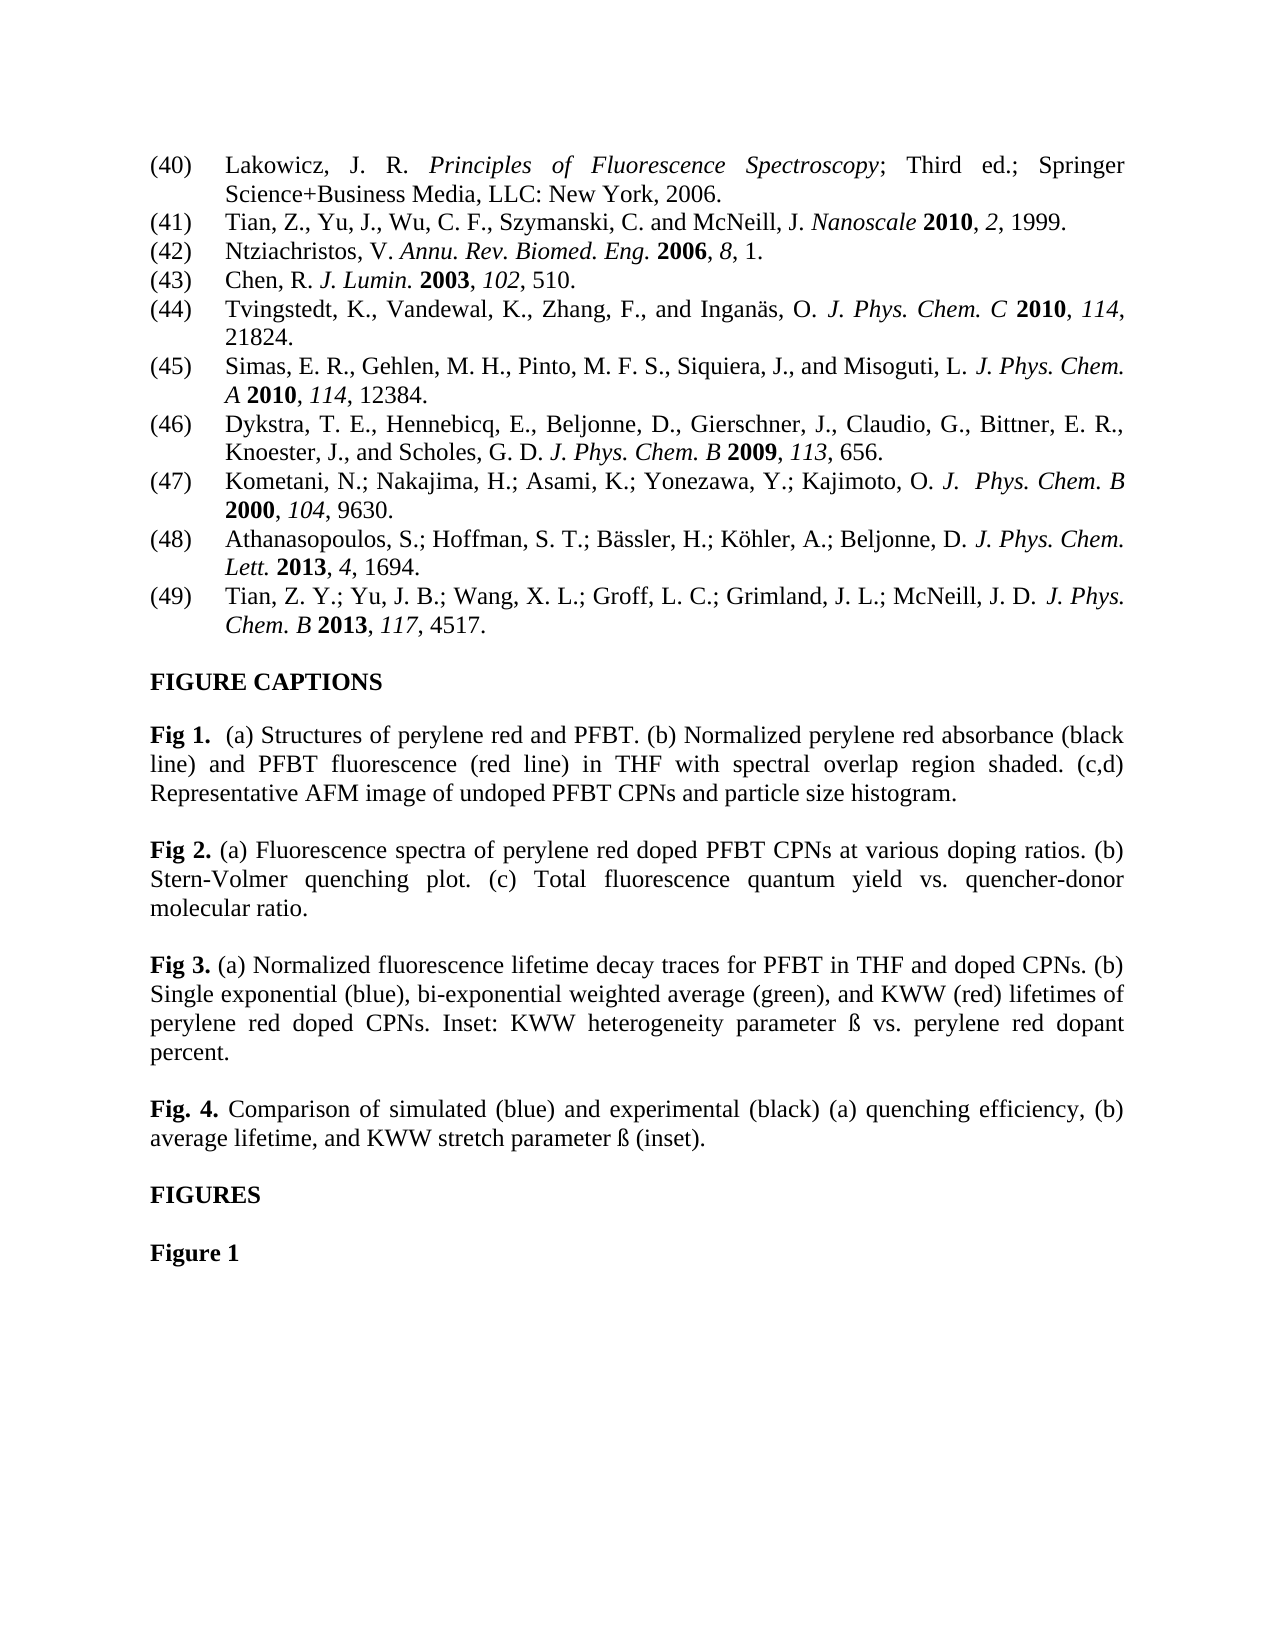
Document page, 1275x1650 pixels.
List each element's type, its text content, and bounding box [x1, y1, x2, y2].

text Fig 2. (a) Fluorescence spectra of perylene red doped PFBT CPNs at various doping ratios. (b) Stern-Volmer quenching plot. (c) Total fluorescence quantum yield vs. quencher-donor molecular ratio. [150, 835, 1125, 922]
text (42) Ntziachristos, V. Annu. Rev. Biomed. Eng. 2006, 8, 1. [150, 236, 1125, 265]
text FIGURE CAPTIONS [150, 667, 1125, 696]
text Fig 1. (a) Structures of perylene red and PFBT. (b) Normalized perylene red absorbance (black line) and PFBT fluorescence (red line) in THF with spectral overlap region shaded. (c,d) Representative AFM image of undoped PFBT CPNs and particle size histogram. [150, 720, 1125, 807]
text (40) Lakowicz, J. R. Principles of Fluorescence Spectroscopy; Third ed.; Springer Science+Business Media, LLC: New York, 2006. [150, 150, 1125, 207]
text (49) Tian, Z. Y.; Yu, J. B.; Wang, X. L.; Groff, L. C.; Grimland, J. L.; McNeill, J. D. J. Phys. Chem. B 2013, 117, 4517. [150, 581, 1125, 639]
text (44) Tvingstedt, K., Vandewal, K., Zhang, F., and Inganäs, O. J. Phys. Chem. C 2010, 114, 21824. [150, 294, 1125, 351]
text (46) Dykstra, T. E., Hennebicq, E., Beljonne, D., Gierschner, J., Claudio, G., Bittner, E. R., Knoester, J., and Scholes, G. D. J. Phys. Chem. B 2009, 113, 656. [150, 409, 1125, 466]
text Fig 3. (a) Normalized fluorescence lifetime decay traces for PFBT in THF and doped CPNs. (b) Single exponential (blue), bi-exponential weighted average (green), and KWW (red) lifetimes of perylene red doped CPNs. Inset: KWW heterogeneity parameter ß vs. perylene red dopant percent. [150, 950, 1125, 1065]
text (41) Tian, Z., Yu, J., Wu, C. F., Szymanski, C. and McNeill, J. Nanoscale 2010, 2, 1999. [150, 207, 1125, 236]
text (47) Kometani, N.; Nakajima, H.; Asami, K.; Yonezawa, Y.; Kajimoto, O. J. Phys. Chem. B 2000, 104, 9630. [150, 466, 1125, 524]
text Fig. 4. Comparison of simulated (blue) and experimental (black) (a) quenching efficiency, (b) average lifetime, and KWW stretch parameter ß (inset). [150, 1094, 1125, 1152]
text FIGURES [150, 1180, 1125, 1209]
text (43) Chen, R. J. Lumin. 2003, 102, 510. [150, 265, 1125, 294]
text (48) Athanasopoulos, S.; Hoffman, S. T.; Bässler, H.; Köhler, A.; Beljonne, D. J. Phys. Chem. Lett. 2013, 4, 1694. [150, 524, 1125, 581]
text Figure 1 [150, 1238, 1125, 1267]
text (45) Simas, E. R., Gehlen, M. H., Pinto, M. F. S., Siquiera, J., and Misoguti, L. J. Phys. Chem. A 2010, 114, 12384. [150, 351, 1125, 409]
